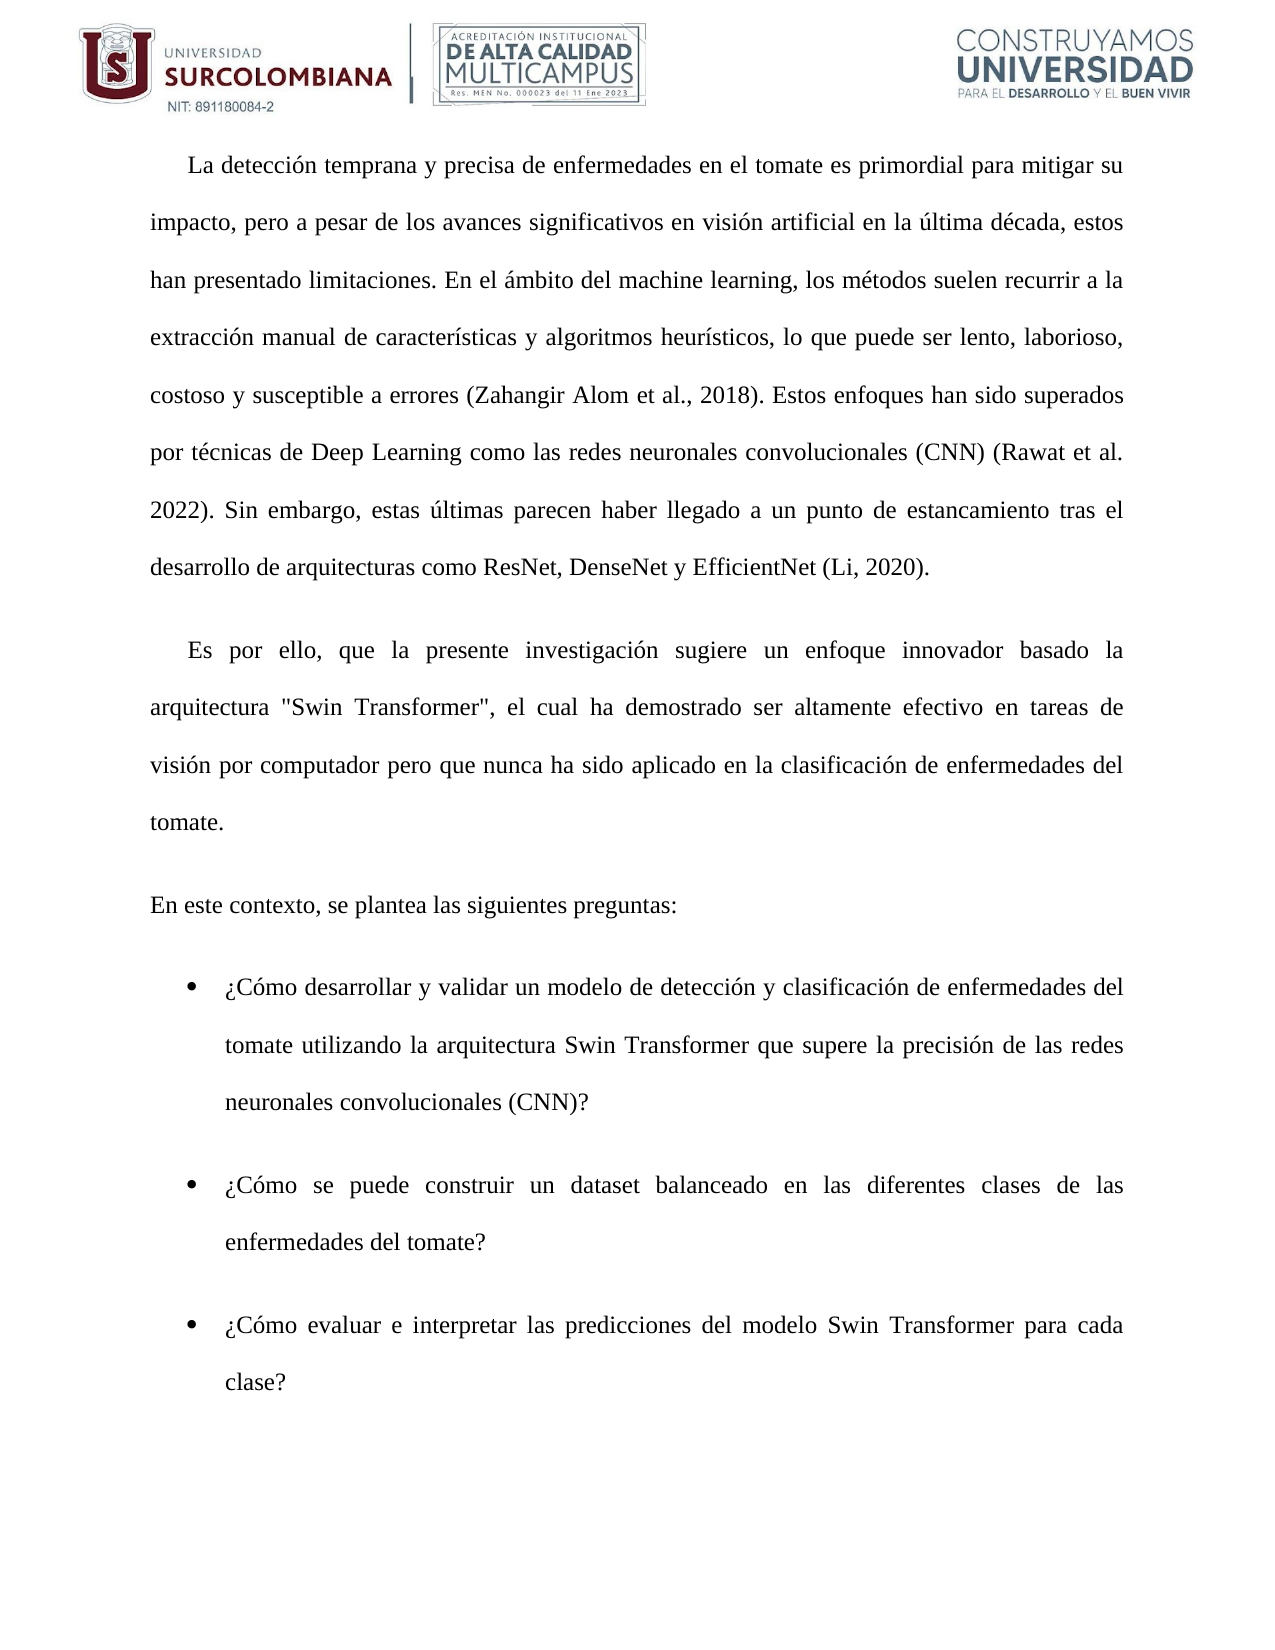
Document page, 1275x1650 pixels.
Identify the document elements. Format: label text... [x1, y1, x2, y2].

text En este contexto, se plantea las siguientes preguntas: [150, 890, 1125, 919]
picture [0, 11, 1275, 141]
text Es por ello, que la presente investigación sugiere un enfoque innovador basado la arquitectura "Swin Transformer", el cual ha demostrado ser altamente efectivo en tareas de visión por computador pero que nunca ha sido aplicado en la clasificación de enfermedades del tomate. [150, 635, 1125, 836]
text La detección temprana y precisa de enfermedades en el tomate es primordial para mitigar su impacto, pero a pesar de los avances significativos en visión artificial en la última década, estos han presentado limitaciones. En el ámbito del machine learning, los métodos suelen recurrir a la extracción manual de características y algoritmos heurísticos, lo que puede ser lento, laborioso, costoso y susceptible a errores (Zahangir Alom et al., 2018). Estos enfoques han sido superados por técnicas de Deep Learning como las redes neuronales convolucionales (CNN) (Rawat et al. 2022). Sin embargo, estas últimas parecen haber llegado a un punto de estancamiento tras el desarrollo de arquitecturas como ResNet, DenseNet y EfficientNet (Li, 2020). [150, 150, 1125, 581]
list ¿Cómo se puede construir un dataset balanceado en las diferentes clases de las enfermedades del tomate? [187, 1170, 1125, 1256]
list ¿Cómo evaluar e interpretar las predicciones del modelo Swin Transformer para cada clase? [187, 1310, 1125, 1396]
list ¿Cómo desarrollar y validar un modelo de detección y clasificación de enfermedades del tomate utilizando la arquitectura Swin Transformer que supere la precisión de las redes neuronales convolucionales (CNN)? [187, 972, 1125, 1116]
